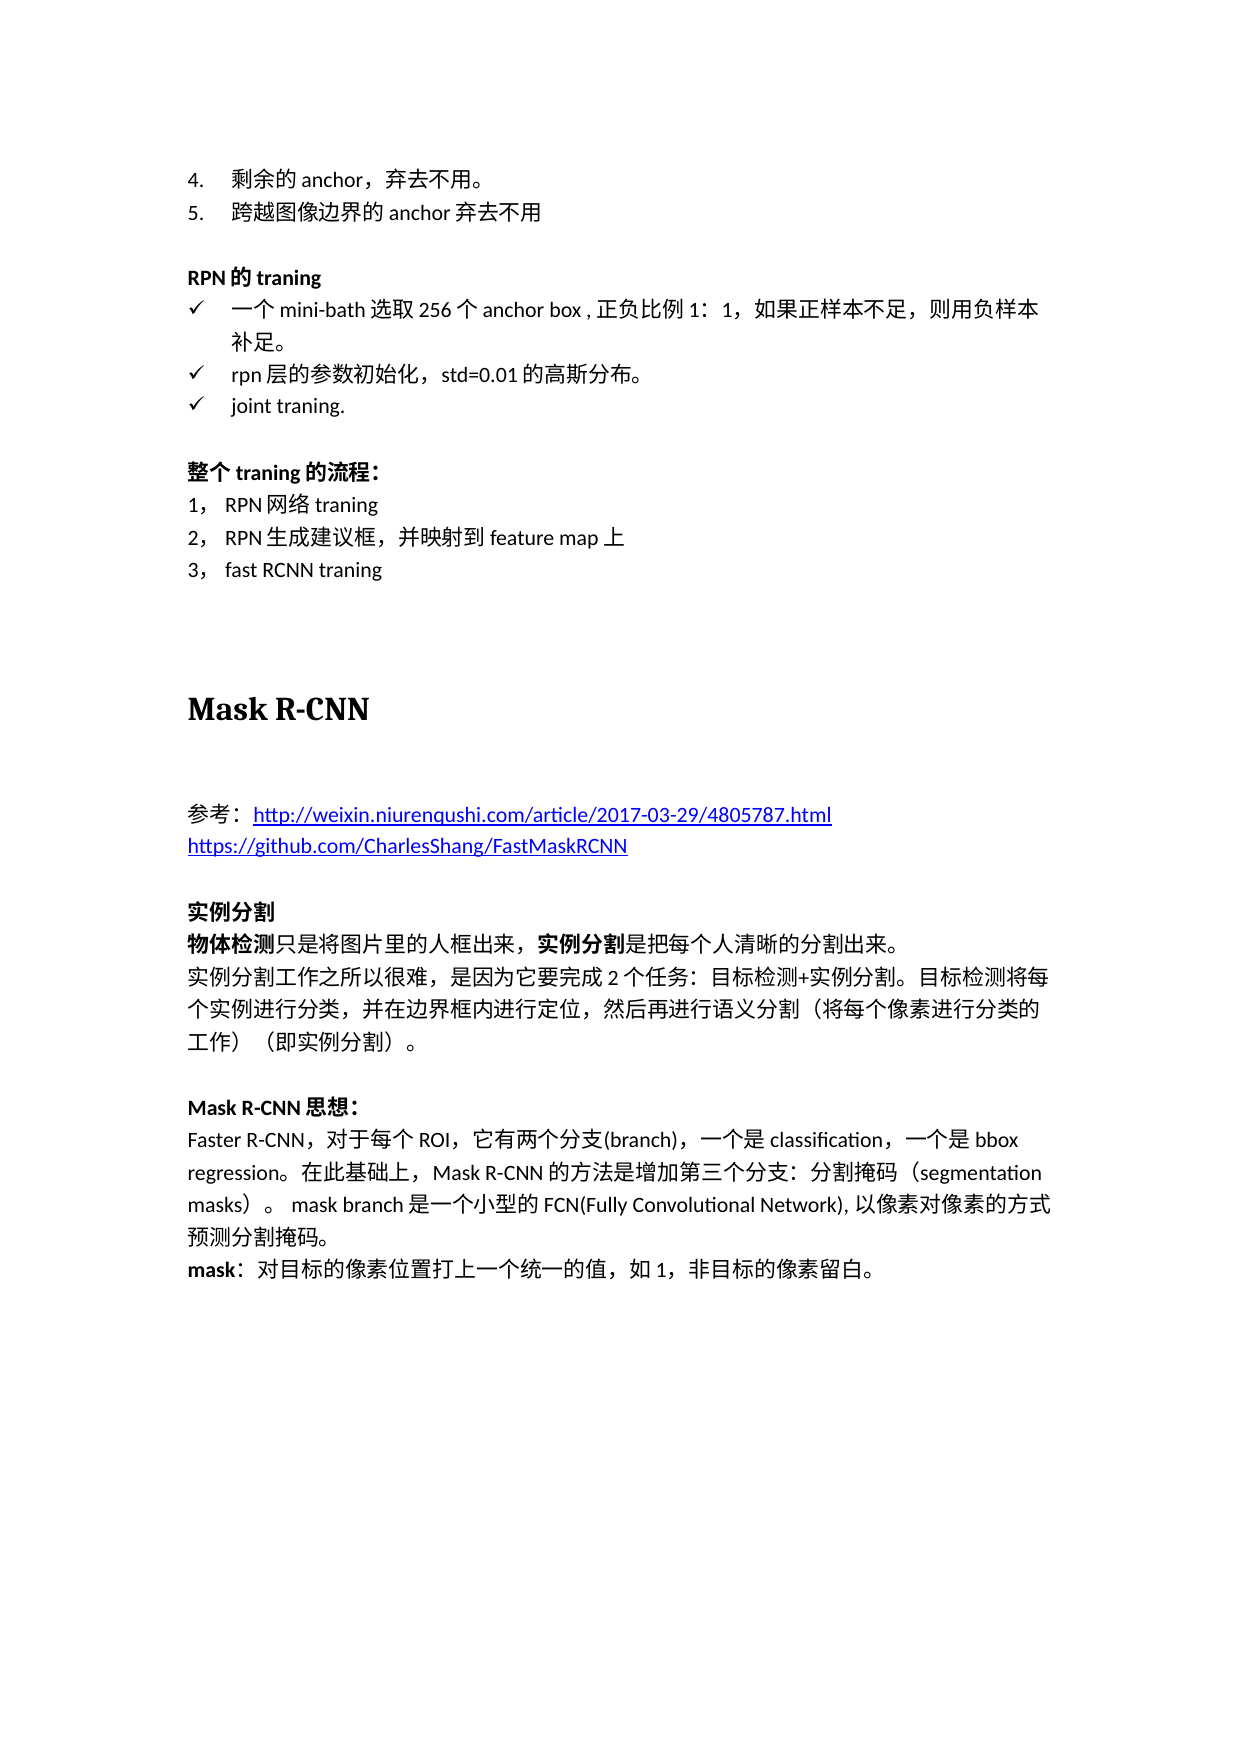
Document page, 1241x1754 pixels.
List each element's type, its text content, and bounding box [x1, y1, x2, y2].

text RPN的traning [187, 259, 1053, 292]
text 整个traning的流程： [187, 454, 1053, 487]
text Mask R-CNN思想： [187, 1089, 1053, 1122]
list 一个mini-bath选取256个anchor box , 正负比例1：1，如果正样本不足，则用负样本补足。 [187, 292, 1053, 357]
list RPN网络traning [187, 487, 1053, 519]
list joint traning. [187, 389, 1053, 422]
list 剩余的anchor，弃去不用。 [187, 162, 1053, 194]
text 实例分割工作之所以很难，是因为它要完成2个任务：目标检测+实例分割。目标检测将每个实例进行分类，并在边界框内进行定位，然后再进行语义分割（将每个像素进行分类的工作）（即实例分割）。 [187, 959, 1053, 1057]
text 物体检测只是将图片里的人框出来，实例分割是把每个人清晰的分割出来。 [187, 927, 1053, 959]
subtitle Mask R-CNN [187, 677, 1053, 742]
text mask：对目标的像素位置打上一个统一的值，如1，非目标的像素留白。 [187, 1252, 1053, 1284]
list fast RCNN traning [187, 552, 1053, 584]
list RPN生成建议框，并映射到feature map上 [187, 519, 1053, 552]
text 实例分割 [187, 894, 1053, 927]
text https://github.com/CharlesShang/FastMaskRCNN [187, 829, 1053, 862]
text 参考：http://weixin.niurenqushi.com/article/2017-03-29/4805787.html [187, 797, 1053, 829]
text Faster R-CNN，对于每个ROI，它有两个分支(branch)，一个是classification，一个是bbox regression。在此基础上，Mask R-CNN的方法是增加第三个分支：分割掩码（segmentation masks）。 mask branch是一个小型的FCN(Fully Convolutional Network), 以像素对像素的方式预测分割掩码。 [187, 1122, 1053, 1252]
list 跨越图像边界的anchor弃去不用 [187, 194, 1053, 227]
list rpn层的参数初始化，std=0.01的高斯分布。 [187, 357, 1053, 389]
